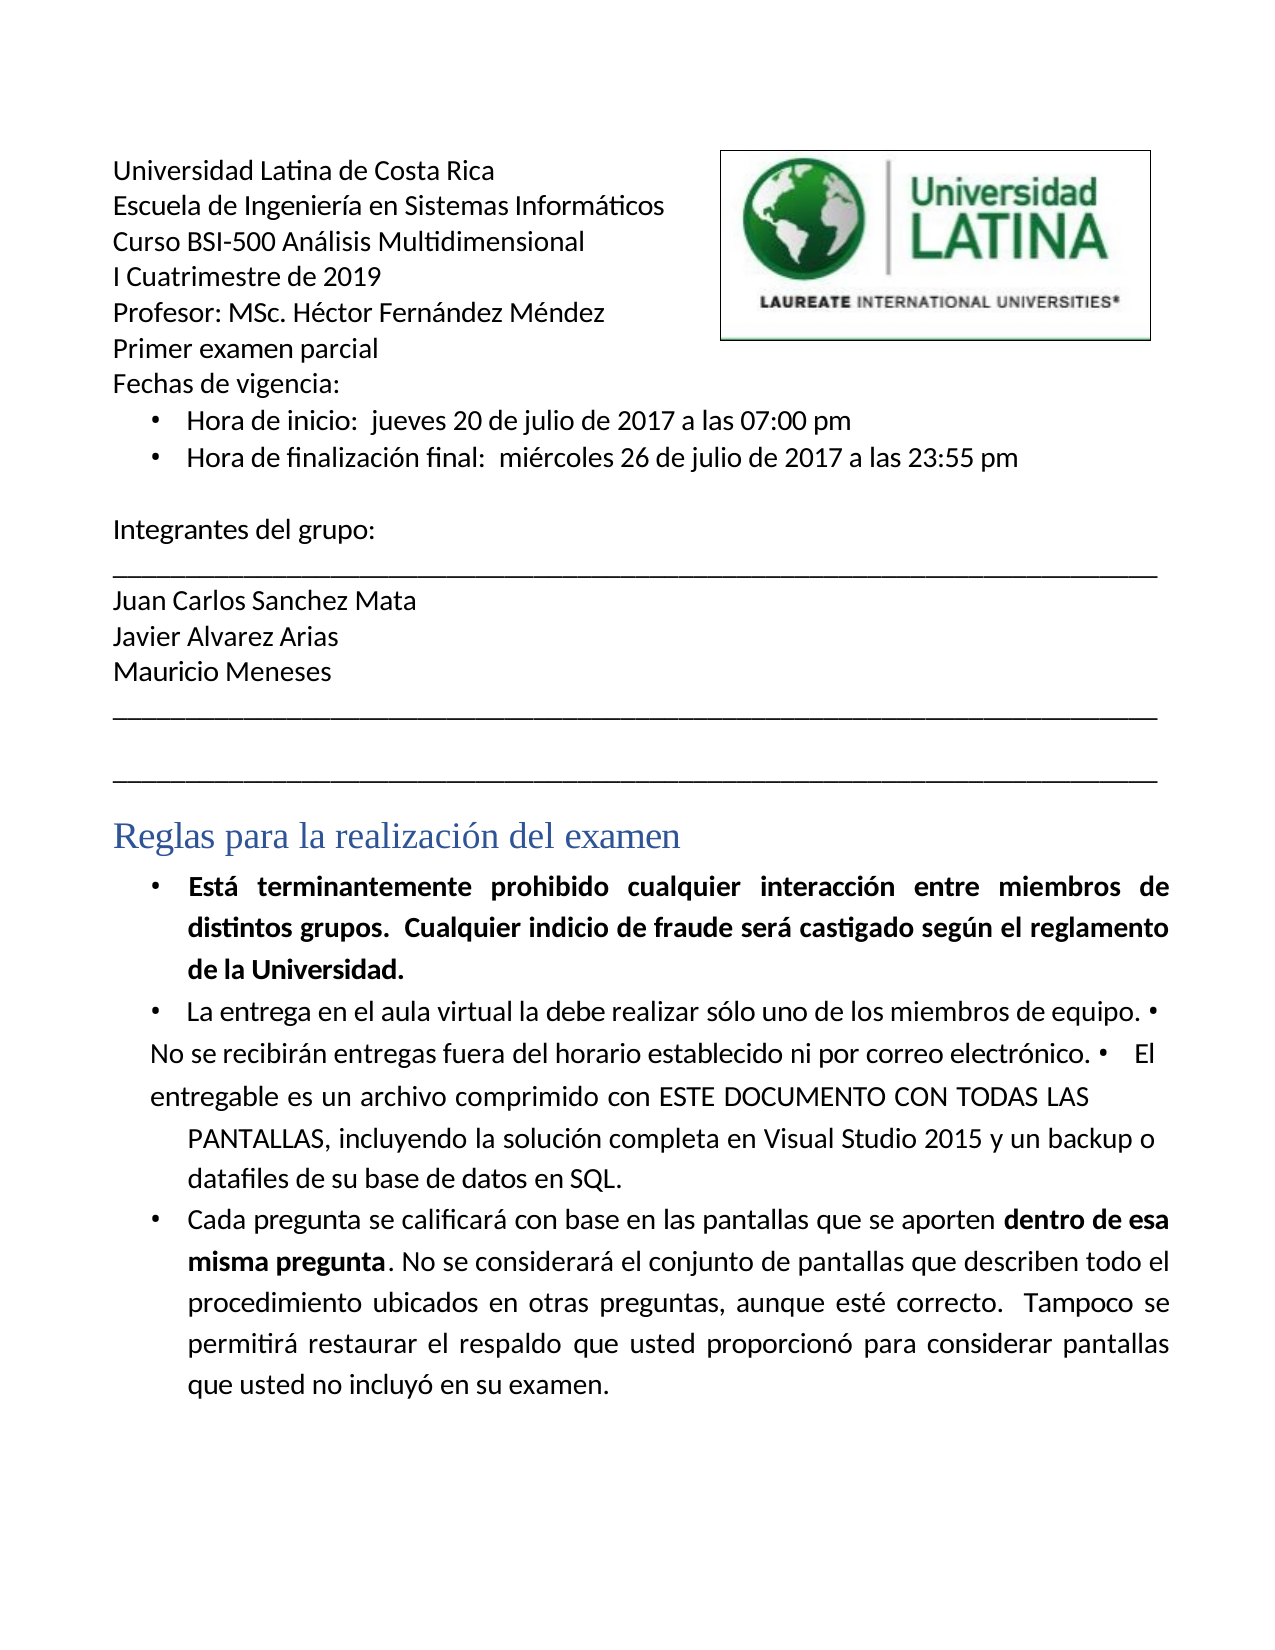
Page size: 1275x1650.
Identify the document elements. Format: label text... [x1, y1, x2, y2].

text ________________________________________________________________________ [113, 547, 1171, 582]
text Primer examen parcial [113, 330, 1171, 365]
text Curso BSI-500 Análisis Multidimensional [113, 223, 1171, 258]
text Javier Alvarez Arias [113, 618, 1171, 653]
text Integrantes del grupo: [113, 511, 1171, 546]
text Juan Carlos Sanchez Mata [113, 582, 1171, 617]
text ________________________________________________________________________ Reglas para la realización del examen [113, 724, 1168, 862]
text • Hora de finalización final: miércoles 26 de julio de 2017 a las 23:55 pm [150, 438, 1171, 475]
text Profesor: MSc. Héctor Fernández Méndez [113, 294, 1171, 329]
text • Cada pregunta se calificará con base en las pantallas que se aporten dentro de esa misma pregunta . No se considerará el conjunto de pantallas que describen todo el procedimiento ubicados en otras preguntas, aunque esté correcto. Tampoco se permitirá restaurar el respaldo que usted proporcionó para considerar pantallas que usted no incluyó en su examen. [150, 1197, 1170, 1403]
text • Está terminantemente prohibido cualquier interacción entre miembros de distintos grupos. Cualquier indicio de fraude será castigado según el reglamento de la Universidad. [150, 863, 1170, 987]
text • Hora de inicio: jueves 20 de julio de 2017 a las 07:00 pm [150, 402, 1171, 438]
text Escuela de Ingeniería en Sistemas Informáticos [113, 187, 1171, 222]
text I Cuatrimestre de 2019 [113, 259, 1171, 294]
text Fechas de vigencia: [113, 366, 1171, 401]
text Mauricio Meneses [113, 653, 1171, 688]
text ________________________________________________________________________ [113, 689, 1171, 724]
text Universidad Latina de Costa Rica [113, 152, 1171, 187]
text PANTALLAS, incluyendo la solución completa en Visual Studio 2015 y un backup o datafiles de su base de datos en SQL. [187, 1116, 1170, 1197]
text • La entrega en el aula virtual la debe realizar sólo uno de los miembros de equipo. • No se recibirán entregas fuera del horario establecido ni por correo electrónico. • El entregable es un archivo comprimido con ESTE DOCUMENTO CON TODAS LAS [150, 987, 1169, 1115]
